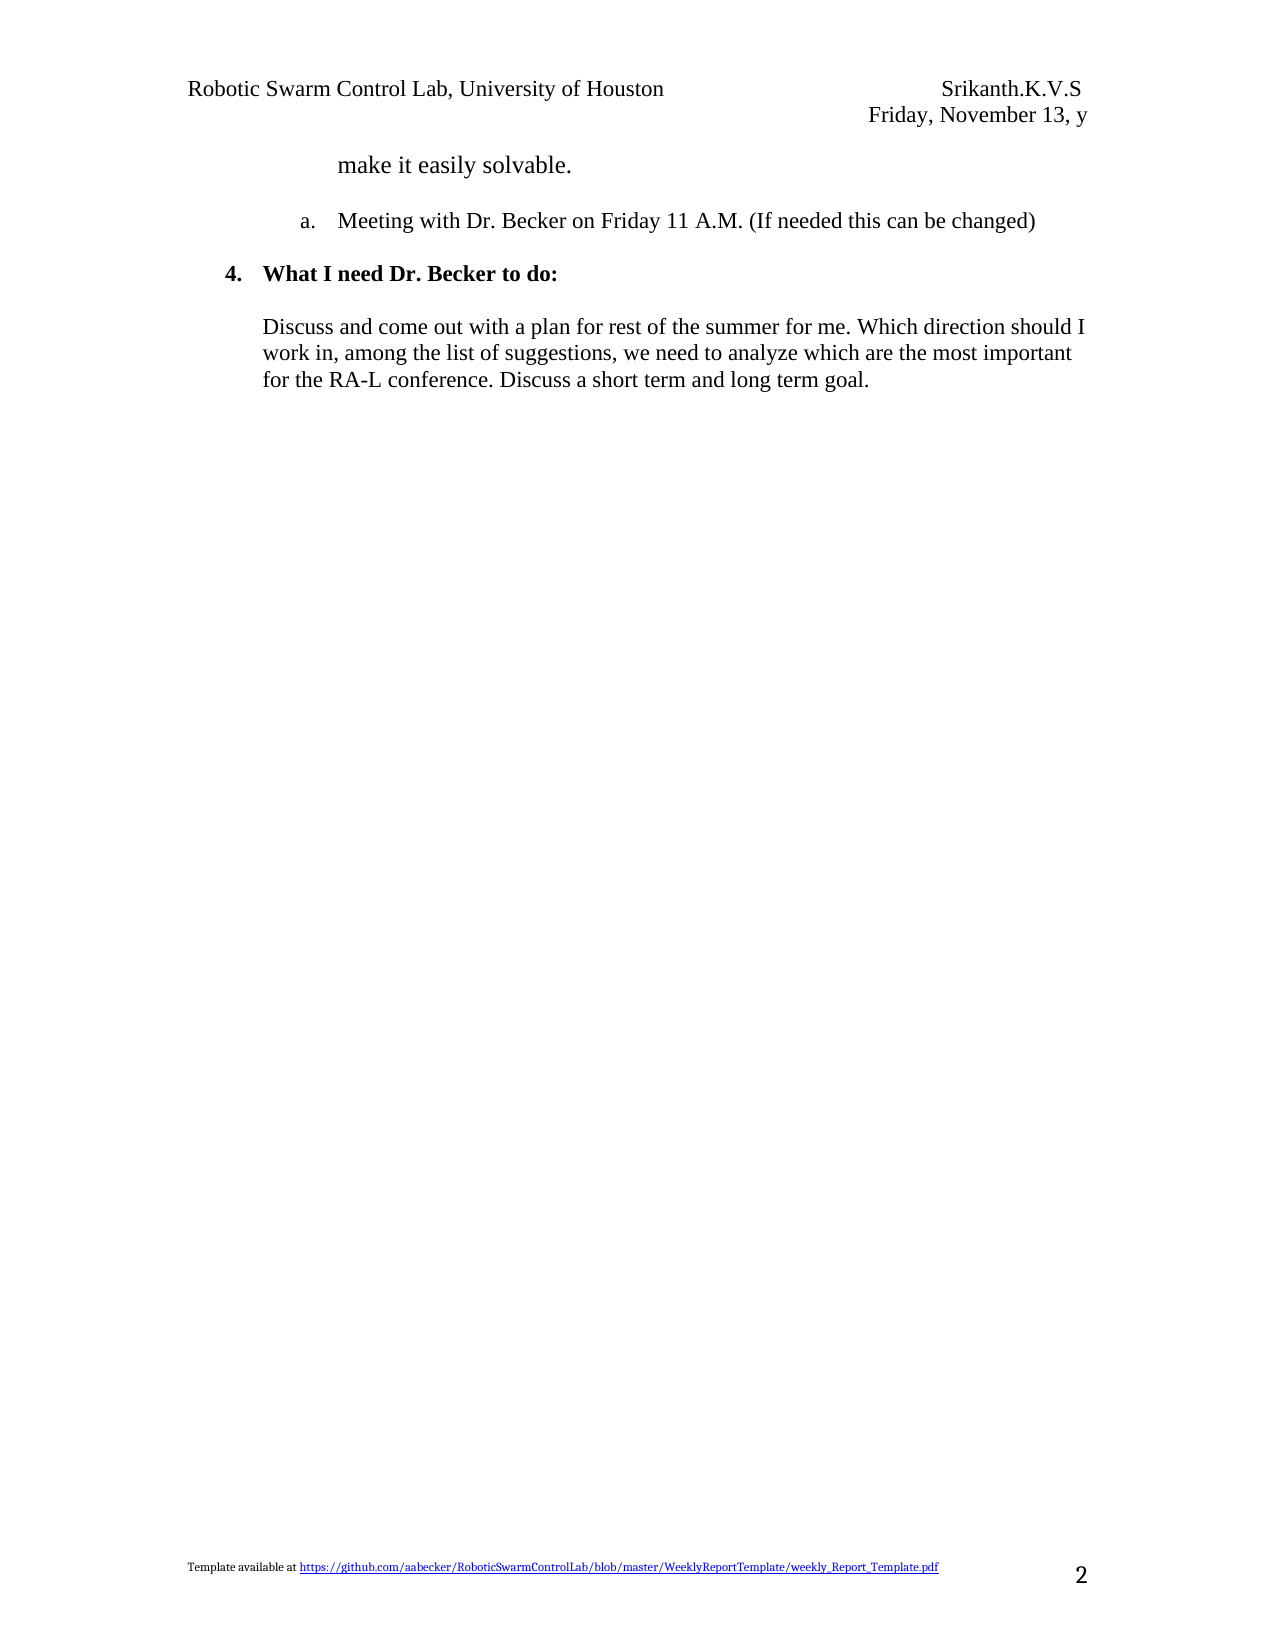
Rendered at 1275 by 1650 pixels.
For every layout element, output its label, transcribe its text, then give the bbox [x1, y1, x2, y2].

list Meeting with Dr. Becker on Friday 11 A.M. (If needed this can be changed) [300, 207, 1087, 234]
list What I need Dr. Becker to do: [225, 260, 1087, 287]
list Discuss and come out with a plan for rest of the summer for me. Which direction should I work in, among the list of suggestions, we need to analyze which are the most important for the RA-L conference. Discuss a short term and long term goal. [262, 313, 1087, 392]
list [300, 150, 1087, 179]
